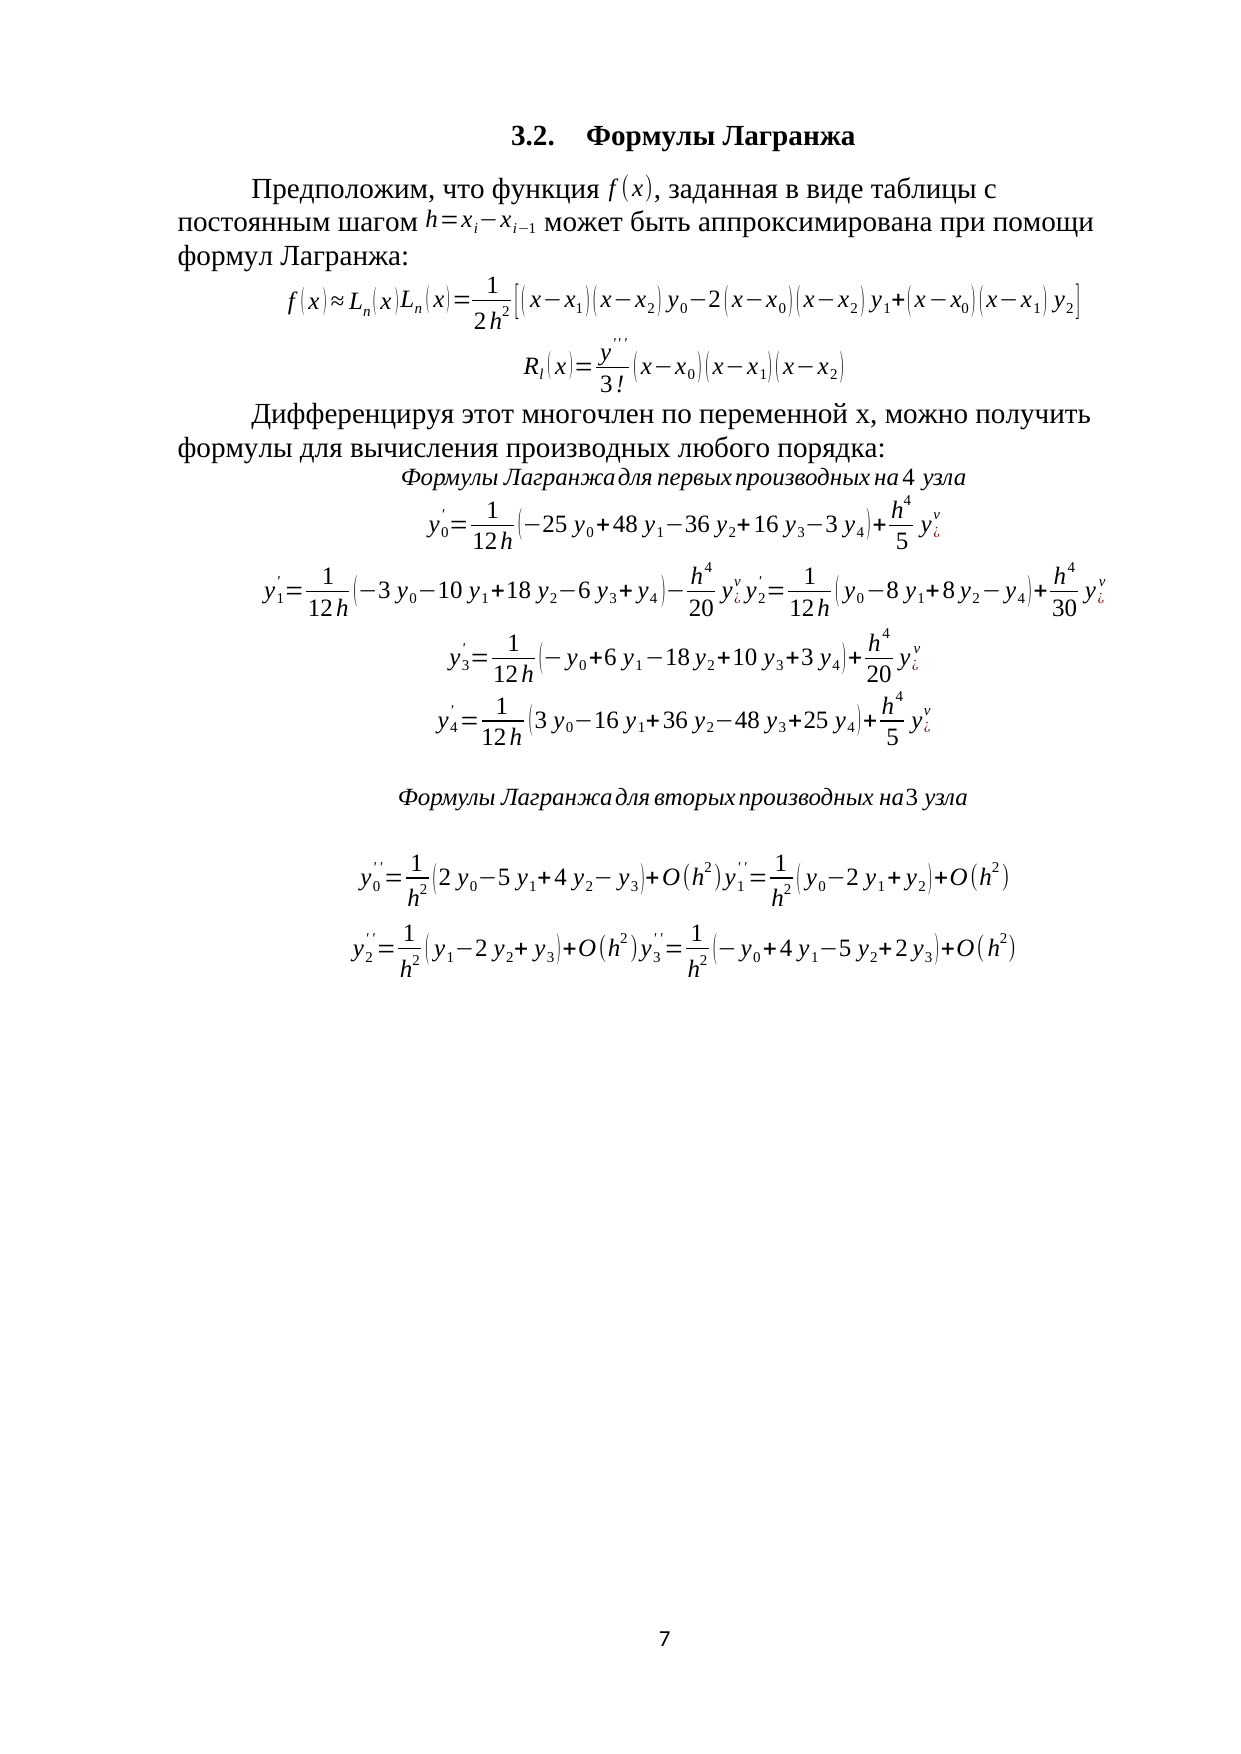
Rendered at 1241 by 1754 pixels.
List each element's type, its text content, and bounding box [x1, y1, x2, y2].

text Предположим, что функция , заданная в виде таблицы с постоянным шагом может быть аппроксимирована при помощи формул Лагранжа: [177, 171, 1152, 272]
list Формулы Лагранжа [215, 118, 1152, 152]
text Дифференцируя этот многочлен по переменной x, можно получить формулы для вычисления производных любого порядка: [177, 397, 1152, 464]
